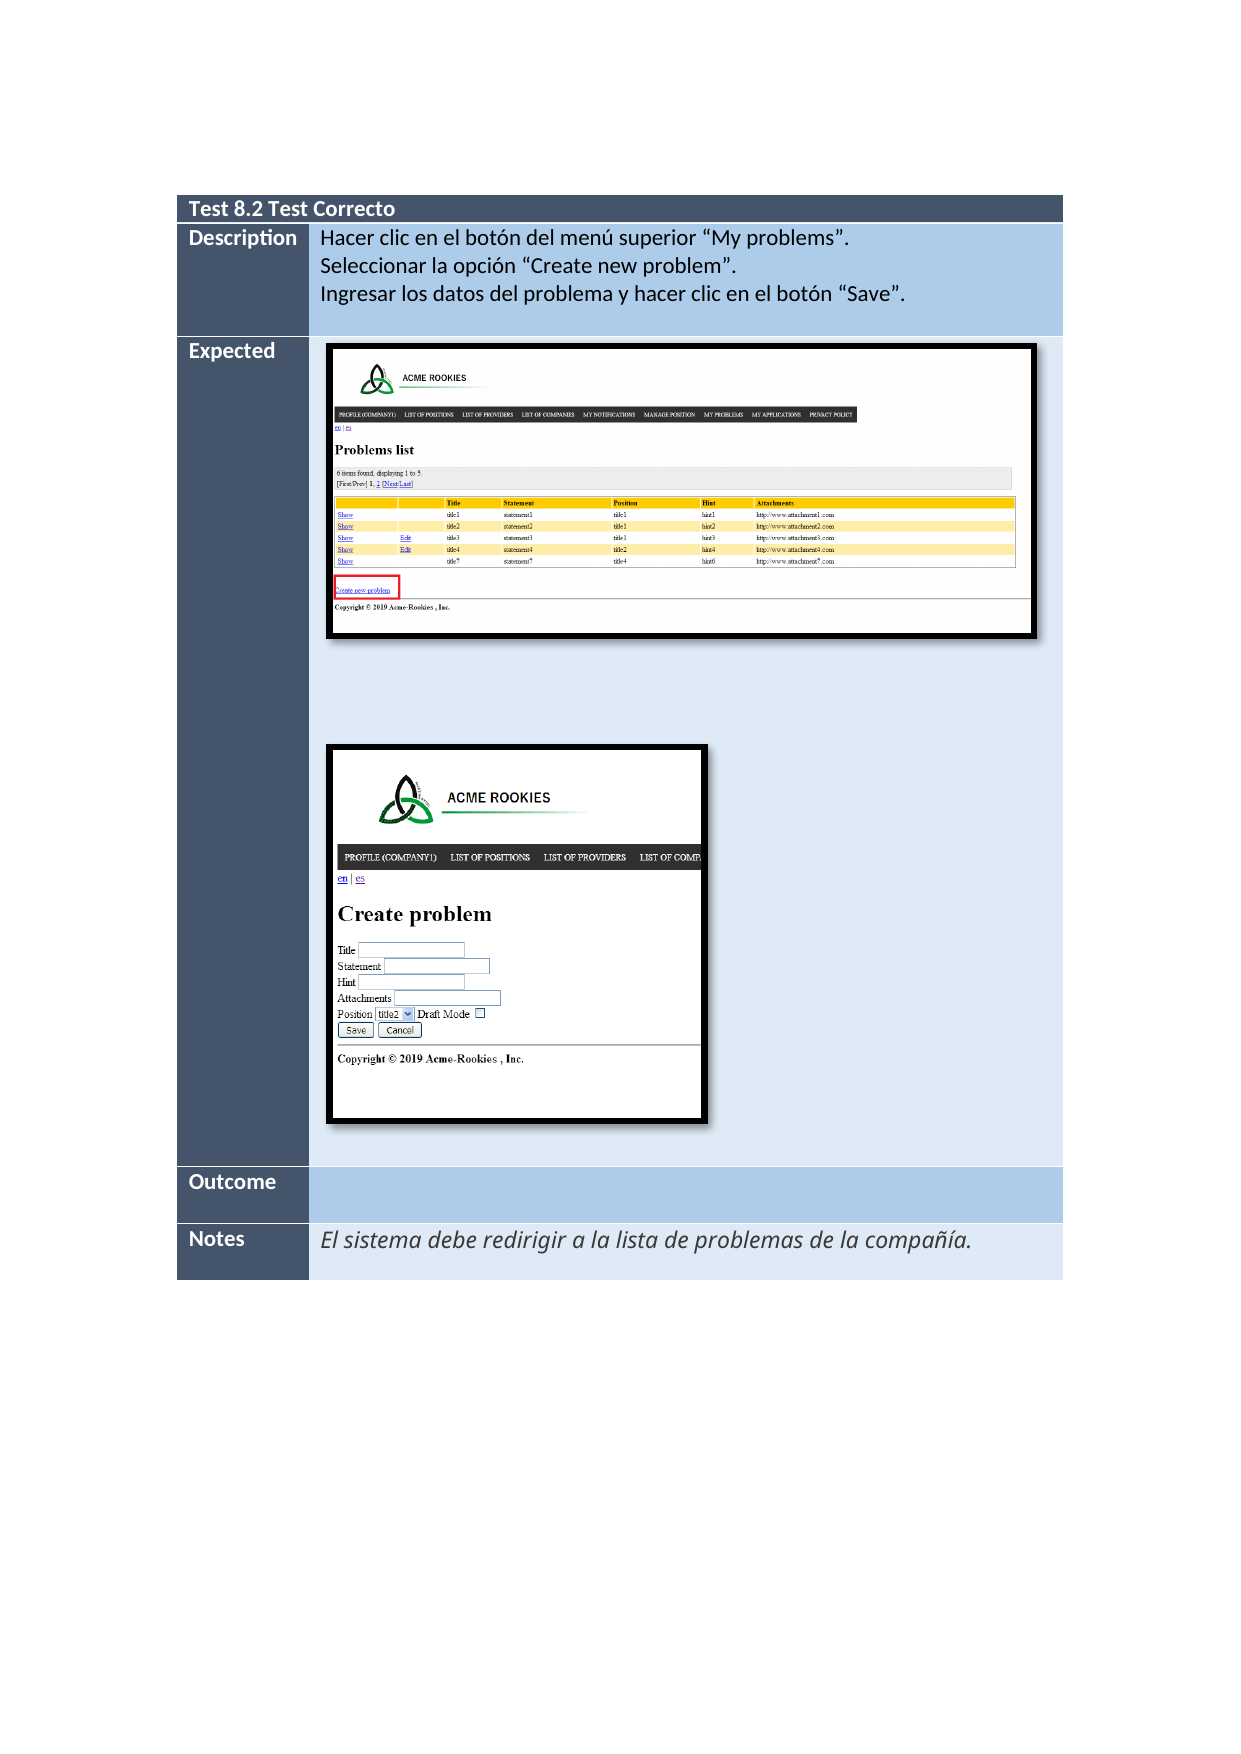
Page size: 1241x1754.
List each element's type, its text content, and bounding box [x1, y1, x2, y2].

table_cell Hacer clic en el botón del menú superior “My problems”. Seleccionar la opción “Create new problem”. Ingresar los datos del problema y hacer clic en el botón “Save”. [309, 224, 1063, 336]
table_cell Outcome [177, 1167, 309, 1223]
table_cell [309, 1167, 1063, 1223]
picture [333, 750, 701, 1118]
table_cell El sistema debe redirigir a la lista de problemas de la compañía. [309, 1224, 1063, 1280]
table_header Test 8.2 Test Correcto [177, 195, 1063, 222]
table_cell Description [177, 224, 309, 336]
table_cell [309, 337, 1063, 1166]
picture [333, 349, 1031, 633]
table_cell Expected [177, 337, 309, 1166]
table_cell Notes [177, 1224, 309, 1280]
